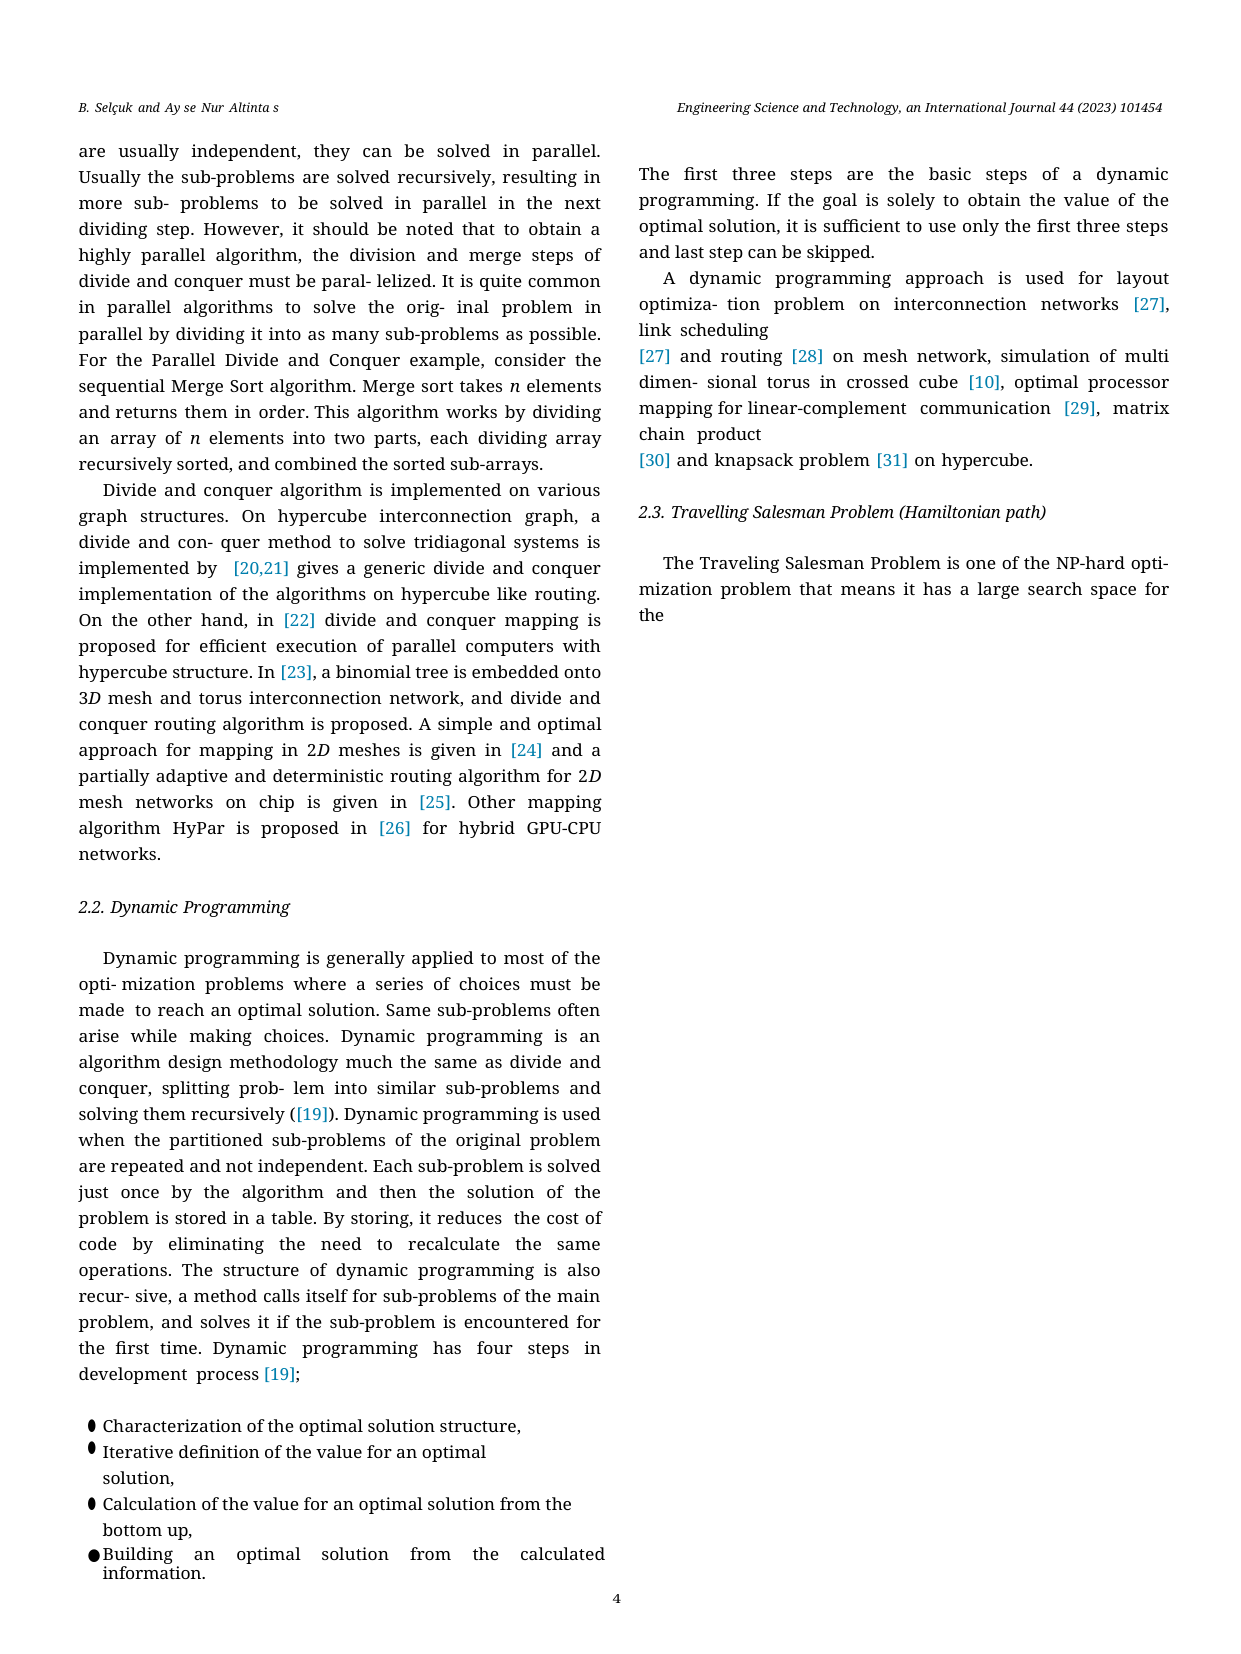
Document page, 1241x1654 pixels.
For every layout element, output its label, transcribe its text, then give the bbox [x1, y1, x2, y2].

text A dynamic programming approach is used for layout optimiza- tion problem on interconnection networks [27], link scheduling [638, 267, 1169, 341]
list Dynamic Programming [78, 895, 605, 918]
text [30] and knapsack problem [31] on hypercube. [638, 449, 1173, 472]
text Divide and conquer algorithm is implemented on various graph structures. On hypercube interconnection graph, a divide and con- quer method to solve tridiagonal systems is implemented by [20,21] gives a generic divide and conquer implementation of the algorithms on hypercube like routing. On the other hand, in [22] divide and conquer mapping is proposed for efficient execution of parallel computers with hypercube structure. In [23], a binomial tree is embedded onto 3D mesh and torus interconnection network, and divide and conquer routing algorithm is proposed. A simple and optimal approach for mapping in 2D meshes is given in [24] and a partially adaptive and deterministic routing algorithm for 2D mesh networks on chip is given in [25]. Other mapping algorithm HyPar is proposed in [26] for hybrid GPU-CPU networks. [78, 478, 601, 866]
text The Traveling Salesman Problem is one of the NP-hard opti- mization problem that means it has a large search space for the [638, 552, 1169, 626]
text Calculation of the value for an optimal solution from the bottom up, [102, 1493, 605, 1542]
text The first three steps are the basic steps of a dynamic programming. If the goal is solely to obtain the value of the optimal solution, it is sufficient to use only the first three steps and last step can be skipped. [638, 162, 1169, 263]
text [27] and routing [28] on mesh network, simulation of multi dimen- sional torus in crossed cube [10], optimal processor mapping for linear-complement communication [29], matrix chain product [638, 345, 1169, 446]
list Travelling Salesman Problem (Hamiltonian path) [639, 501, 1173, 523]
list Building an optimal solution from the calculated information. [87, 1545, 605, 1584]
text are usually independent, they can be solved in parallel. Usually the sub-problems are solved recursively, resulting in more sub- problems to be solved in parallel in the next dividing step. However, it should be noted that to obtain a highly parallel algorithm, the division and merge steps of divide and conquer must be paral- lelized. It is quite common in parallel algorithms to solve the orig- inal problem in parallel by dividing it into as many sub-problems as possible. For the Parallel Divide and Conquer example, consider the sequential Merge Sort algorithm. Merge sort takes n elements and returns them in order. This algorithm works by dividing an array of n elements into two parts, each dividing array recursively sorted, and combined the sorted sub-arrays. [78, 140, 601, 475]
text Characterization of the optimal solution structure, Iterative definition of the value for an optimal solution, [102, 1415, 553, 1489]
text Dynamic programming is generally applied to most of the opti- mization problems where a series of choices must be made to reach an optimal solution. Same sub-problems often arise while making choices. Dynamic programming is an algorithm design methodology much the same as divide and conquer, splitting prob- lem into similar sub-problems and solving them recursively ([19]). Dynamic programming is used when the partitioned sub-problems of the original problem are repeated and not independent. Each sub-problem is solved just once by the algorithm and then the solution of the problem is stored in a table. By storing, it reduces the cost of code by eliminating the need to recalculate the same operations. The structure of dynamic programming is also recur- sive, a method calls itself for sub-problems of the main problem, and solves it if the sub-problem is encountered for the first time. Dynamic programming has four steps in development process [19]; [78, 946, 601, 1386]
picture [526, 744, 533, 753]
